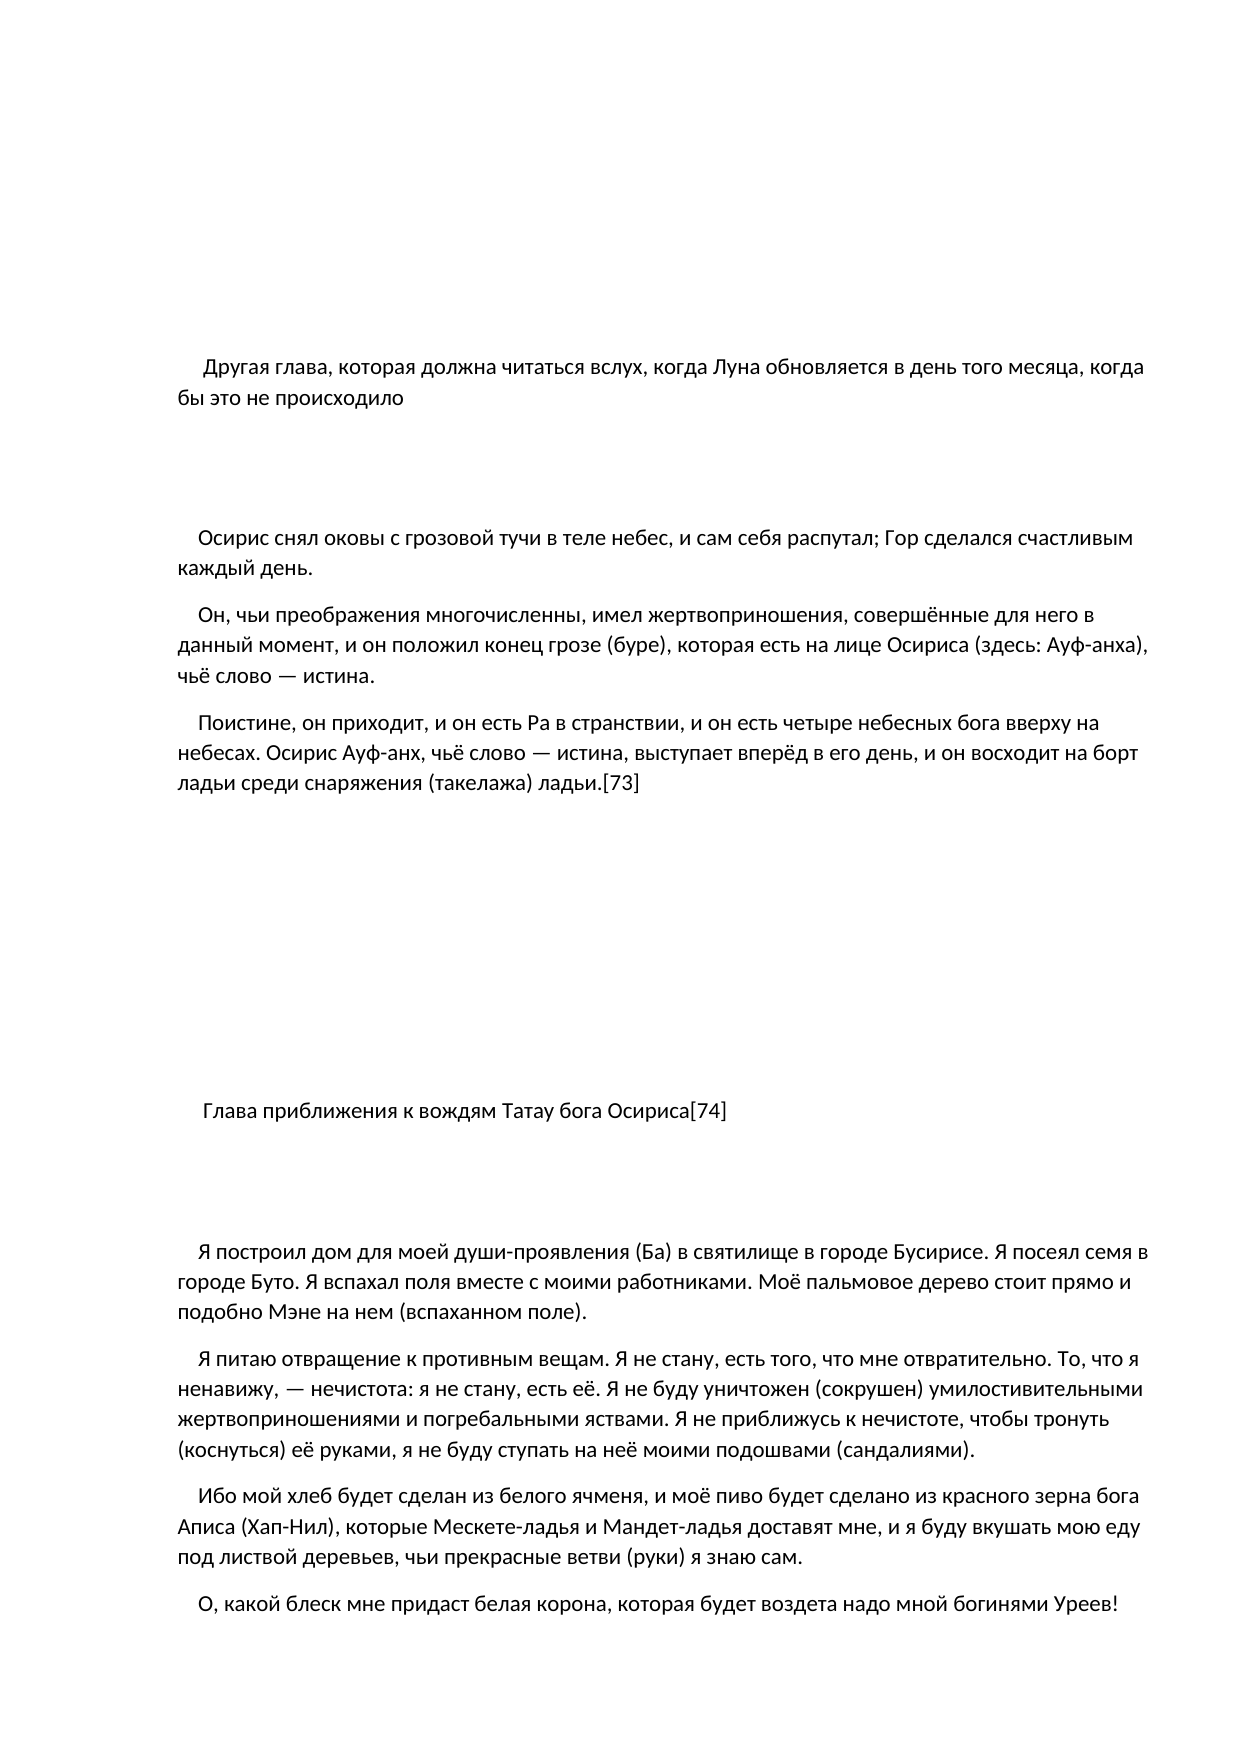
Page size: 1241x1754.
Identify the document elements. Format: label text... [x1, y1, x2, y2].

text Ибо мой хлеб будет сделан из белого ячменя, и моё пиво будет сделано из красного зерна бога Аписа (Хап-Нил), которые Мескете-ладья и Мандет-ладья доставят мне, и я буду вкушать мою еду под листвой деревьев, чьи прекрасные ветви (руки) я знаю сам. [177, 1482, 1152, 1570]
text Я питаю отвращение к противным вещам. Я не стану, есть того, что мне отвратительно. То, что я ненавижу, — нечистота: я не стану, есть её. Я не буду уничтожен (сокрушен) умилостивительными жертвоприношениями и погребальными яствами. Я не приближусь к нечистоте, чтобы тронуть (коснуться) её руками, я не буду ступать на неё моими подошвами (сандалиями). [177, 1344, 1152, 1463]
text Другая глава, которая должна читаться вслух, когда Луна обновляется в день того месяца, когда бы это не происходило [177, 352, 1152, 411]
text О, какой блеск мне придаст белая корона, которая будет воздета надо мной богинями Уреев! [177, 1589, 1152, 1617]
text Я построил дом для моей души-проявления (Ба) в святилище в городе Бусирисе. Я посеял семя в городе Буто. Я вспахал поля вместе с моими работниками. Моё пальмовое дерево стоит прямо и подобно Мэне на нем (вспаханном поле). [177, 1237, 1152, 1325]
text Поистине, он приходит, и он есть Ра в странствии, и он есть четыре небесных бога вверху на небесах. Осирис Ауф-анх, чьё слово — истина, выступает вперёд в его день, и он восходит на борт ладьи среди снаряжения (такелажа) ладьи.[73] [177, 708, 1152, 796]
text Глава приближения к вождям Татау бога Осириса[74] [177, 1096, 1152, 1124]
text Он, чьи преображения многочисленны, имел жертвоприношения, совершённые для него в данный момент, и он положил конец грозе (буре), которая есть на лице Осириса (здесь: Ауф-анха), чьё слово — истина. [177, 600, 1152, 689]
text Осирис снял оковы с грозовой тучи в теле небес, и сам себя распутал; Гор сделался счастливым каждый день. [177, 523, 1152, 582]
